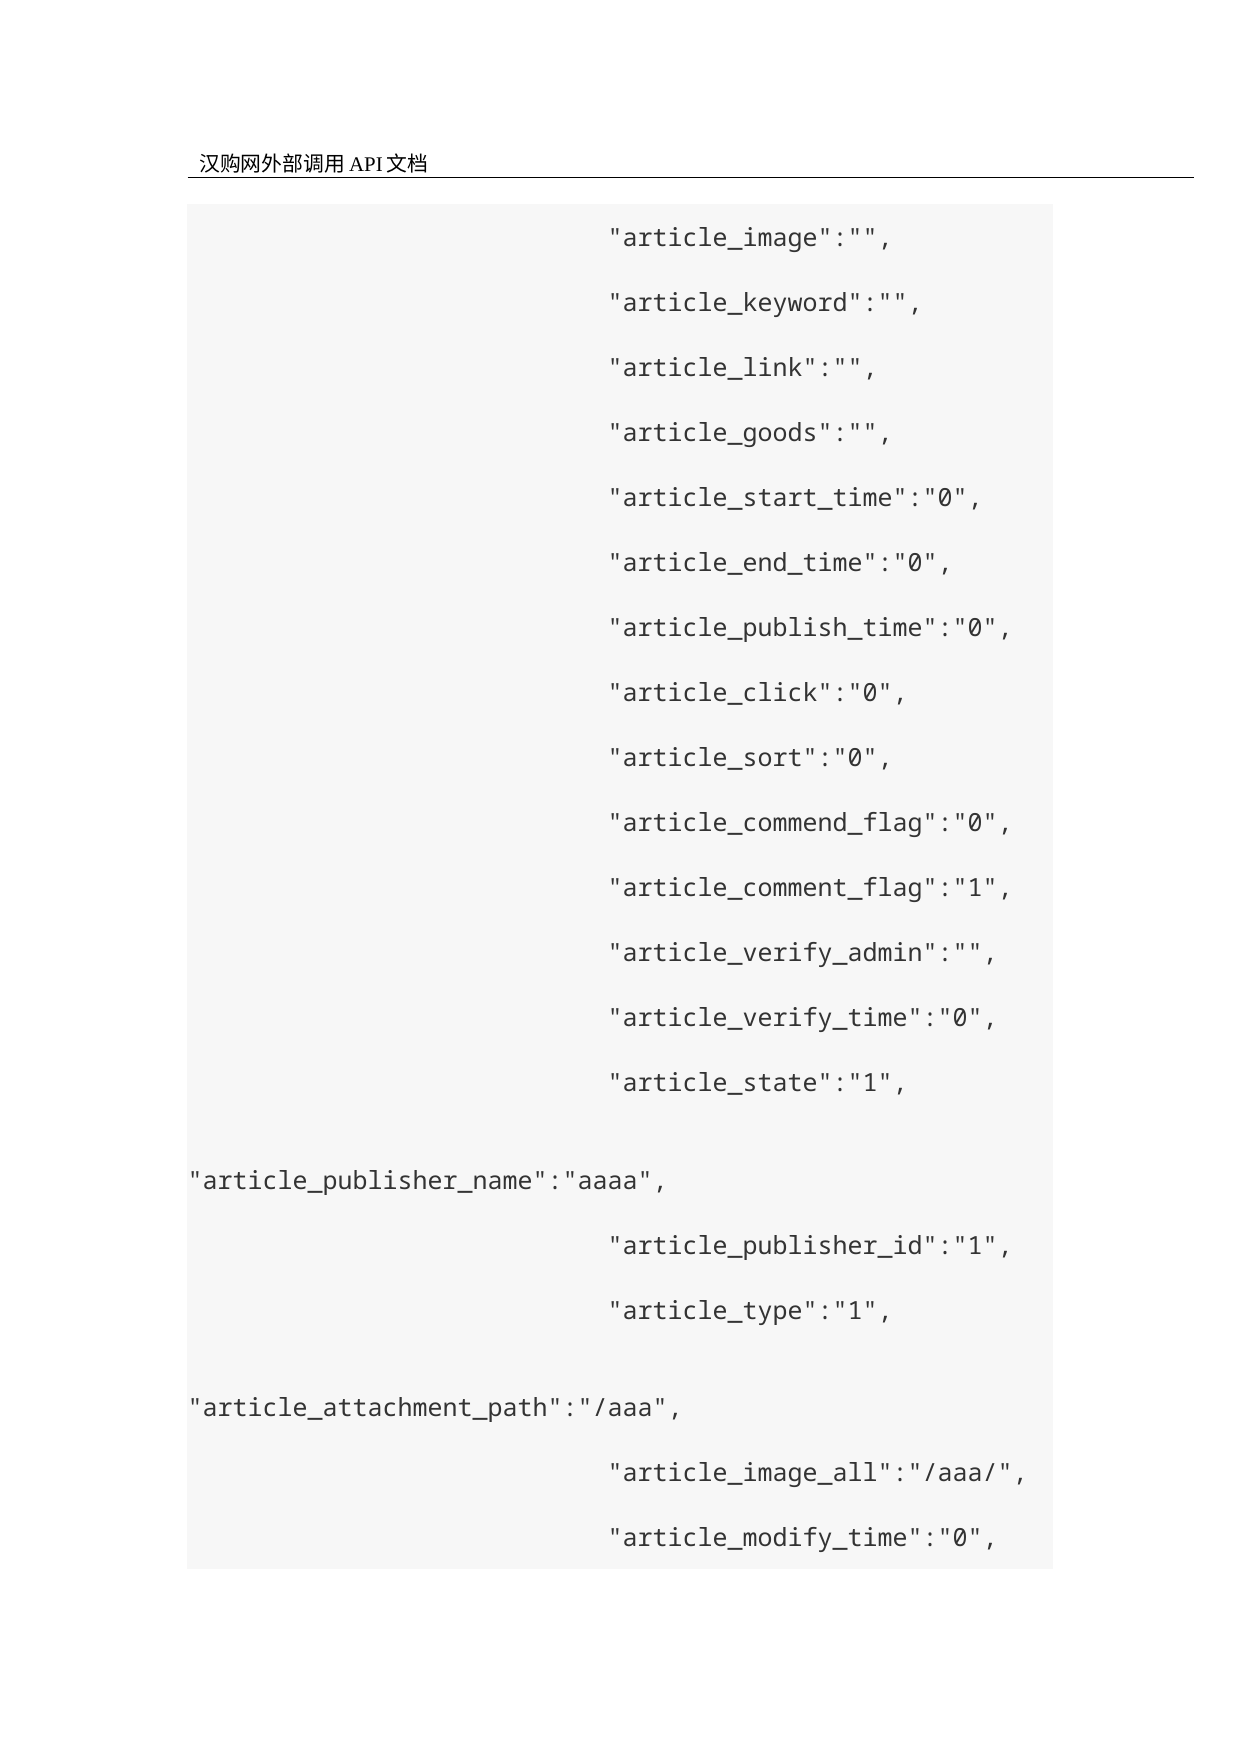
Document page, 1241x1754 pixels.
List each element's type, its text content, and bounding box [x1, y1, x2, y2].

text "article_commend_flag":"0", [187, 789, 1053, 854]
text "article_publisher_name":"aaaa", [187, 1114, 1053, 1212]
text "article_keyword":"", [187, 269, 1053, 334]
text "article_type":"1", [187, 1277, 1053, 1342]
text "article_publish_time":"0", [187, 594, 1053, 659]
text "article_comment_flag":"1", [187, 854, 1053, 919]
text "article_verify_admin":"", [187, 919, 1053, 984]
text "article_sort":"0", [187, 724, 1053, 789]
text "article_link":"", [187, 334, 1053, 399]
text "article_modify_time":"0", [187, 1504, 1053, 1569]
text "article_state":"1", [187, 1049, 1053, 1114]
text "article_image_all":"/aaa/", [187, 1439, 1053, 1504]
text "article_publisher_id":"1", [187, 1212, 1053, 1277]
text "article_end_time":"0", [187, 529, 1053, 594]
text "article_goods":"", [187, 399, 1053, 464]
text "article_click":"0", [187, 659, 1053, 724]
text "article_start_time":"0", [187, 464, 1053, 529]
text "article_image":"", [187, 204, 1053, 269]
text "article_verify_time":"0", [187, 984, 1053, 1049]
text "article_attachment_path":"/aaa", [187, 1342, 1053, 1439]
